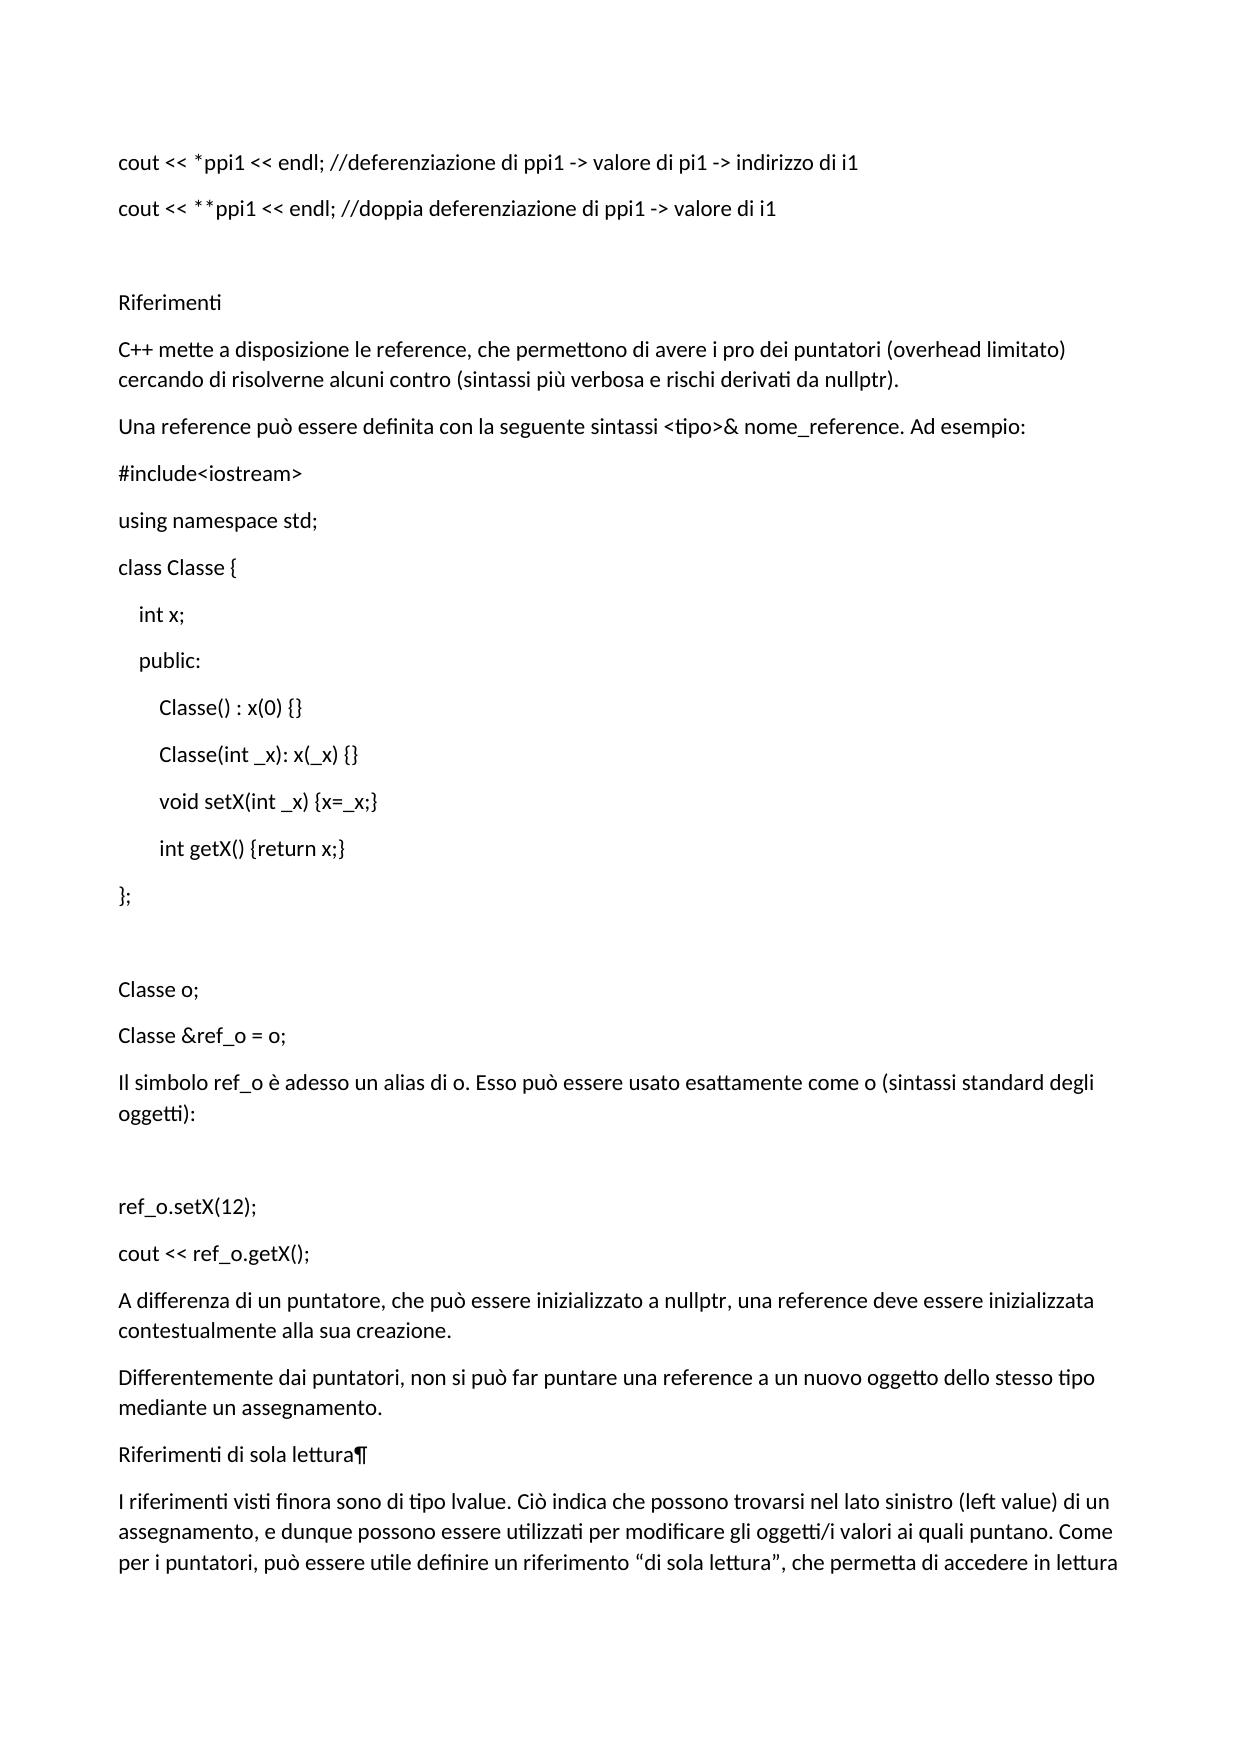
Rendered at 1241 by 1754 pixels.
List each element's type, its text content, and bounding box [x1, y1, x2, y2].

text Classe(int _x): x(_x) {} [118, 740, 1122, 768]
text int x; [118, 600, 1122, 628]
text Classe &ref_o = o; [118, 1022, 1122, 1049]
text }; [118, 881, 1122, 909]
text Classe() : x(0) {} [118, 693, 1122, 721]
text C++ mette a disposizione le reference, che permettono di avere i pro dei puntatori (overhead limitato) cercando di risolverne alcuni contro (sintassi più verbosa e rischi derivati da nullptr). [118, 335, 1122, 393]
text #include<iostream> [118, 459, 1122, 487]
text Differentemente dai puntatori, non si può far puntare una reference a un nuovo oggetto dello stesso tipo mediante un assegnamento. [118, 1363, 1122, 1421]
text void setX(int _x) {x=_x;} [118, 787, 1122, 815]
text ref_o.setX(12); [118, 1192, 1122, 1220]
text using namespace std; [118, 506, 1122, 534]
text Classe o; [118, 975, 1122, 1003]
text int getX() {return x;} [118, 834, 1122, 862]
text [118, 1487, 1122, 1576]
text Il simbolo ref_o è adesso un alias di o. Esso può essere usato esattamente come o (sintassi standard degli oggetti): [118, 1068, 1122, 1127]
text Riferimenti di sola lettura¶ [118, 1440, 1122, 1468]
text cout << ref_o.getX(); [118, 1239, 1122, 1267]
text Una reference può essere definita con la seguente sintassi <tipo>& nome_reference. Ad esempio: [118, 412, 1122, 440]
text cout << *ppi1 << endl; //deferenziazione di ppi1 -> valore di pi1 -> indirizzo di i1 [118, 148, 1122, 176]
text class Classe { [118, 553, 1122, 581]
text cout << **ppi1 << endl; //doppia deferenziazione di ppi1 -> valore di i1 [118, 194, 1122, 222]
text Riferimenti [118, 288, 1122, 316]
text A differenza di un puntatore, che può essere inizializzato a nullptr, una reference deve essere inizializzata contestualmente alla sua creazione. [118, 1286, 1122, 1344]
text public: [118, 647, 1122, 674]
